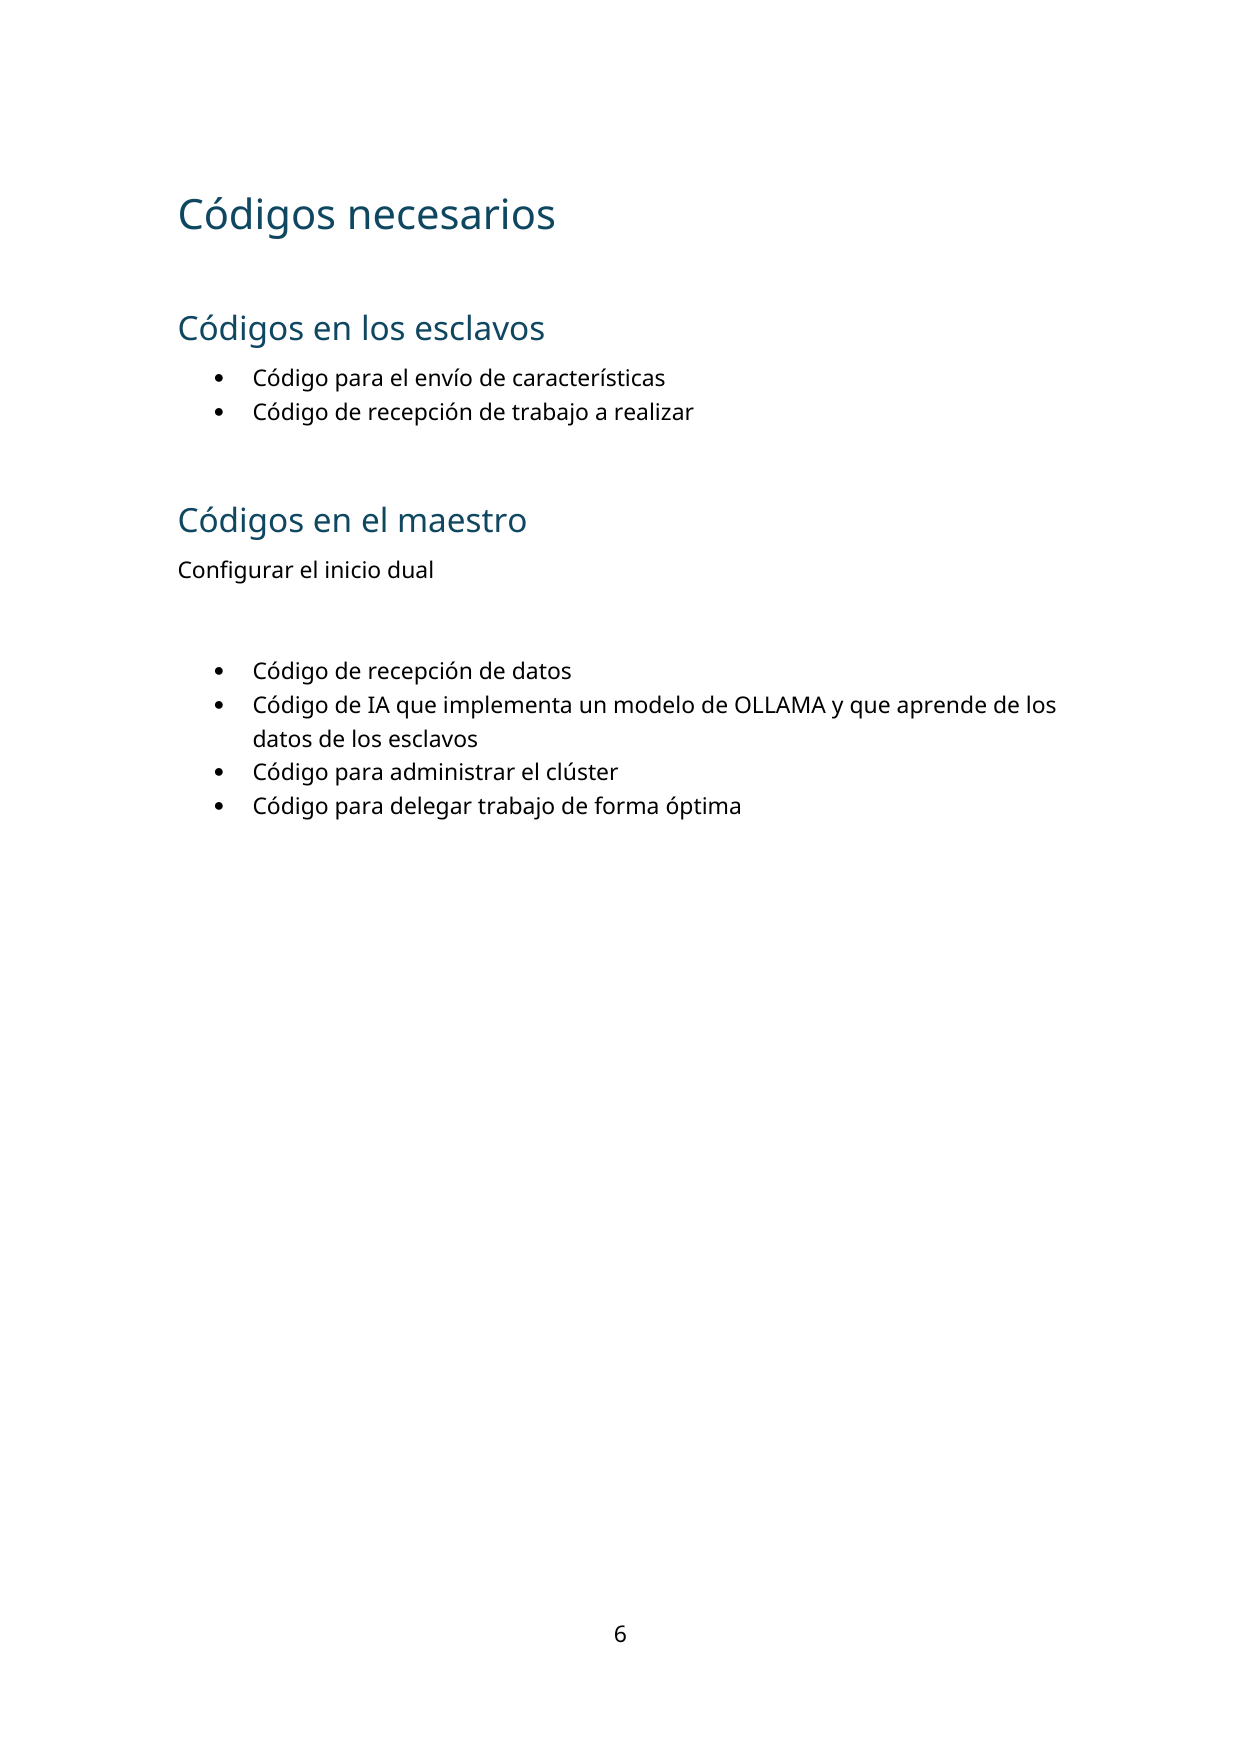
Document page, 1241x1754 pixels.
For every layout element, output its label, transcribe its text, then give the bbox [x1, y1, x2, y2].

list Código de IA que implementa un modelo de OLLAMA y que aprende de los datos de los esclavos [215, 689, 1063, 754]
list Código para el envío de características [215, 362, 1063, 394]
list Código para administrar el clúster [215, 756, 1063, 788]
list Código de recepción de trabajo a realizar [215, 396, 1063, 427]
subtitle Códigos en el maestro [177, 497, 1063, 542]
list Código para delegar trabajo de forma óptima [215, 790, 1063, 821]
text Configurar el inicio dual [177, 554, 1063, 586]
list Código de recepción de datos [215, 655, 1063, 686]
subtitle Códigos necesarios [177, 185, 1063, 242]
subtitle Códigos en los esclavos [177, 305, 1063, 351]
